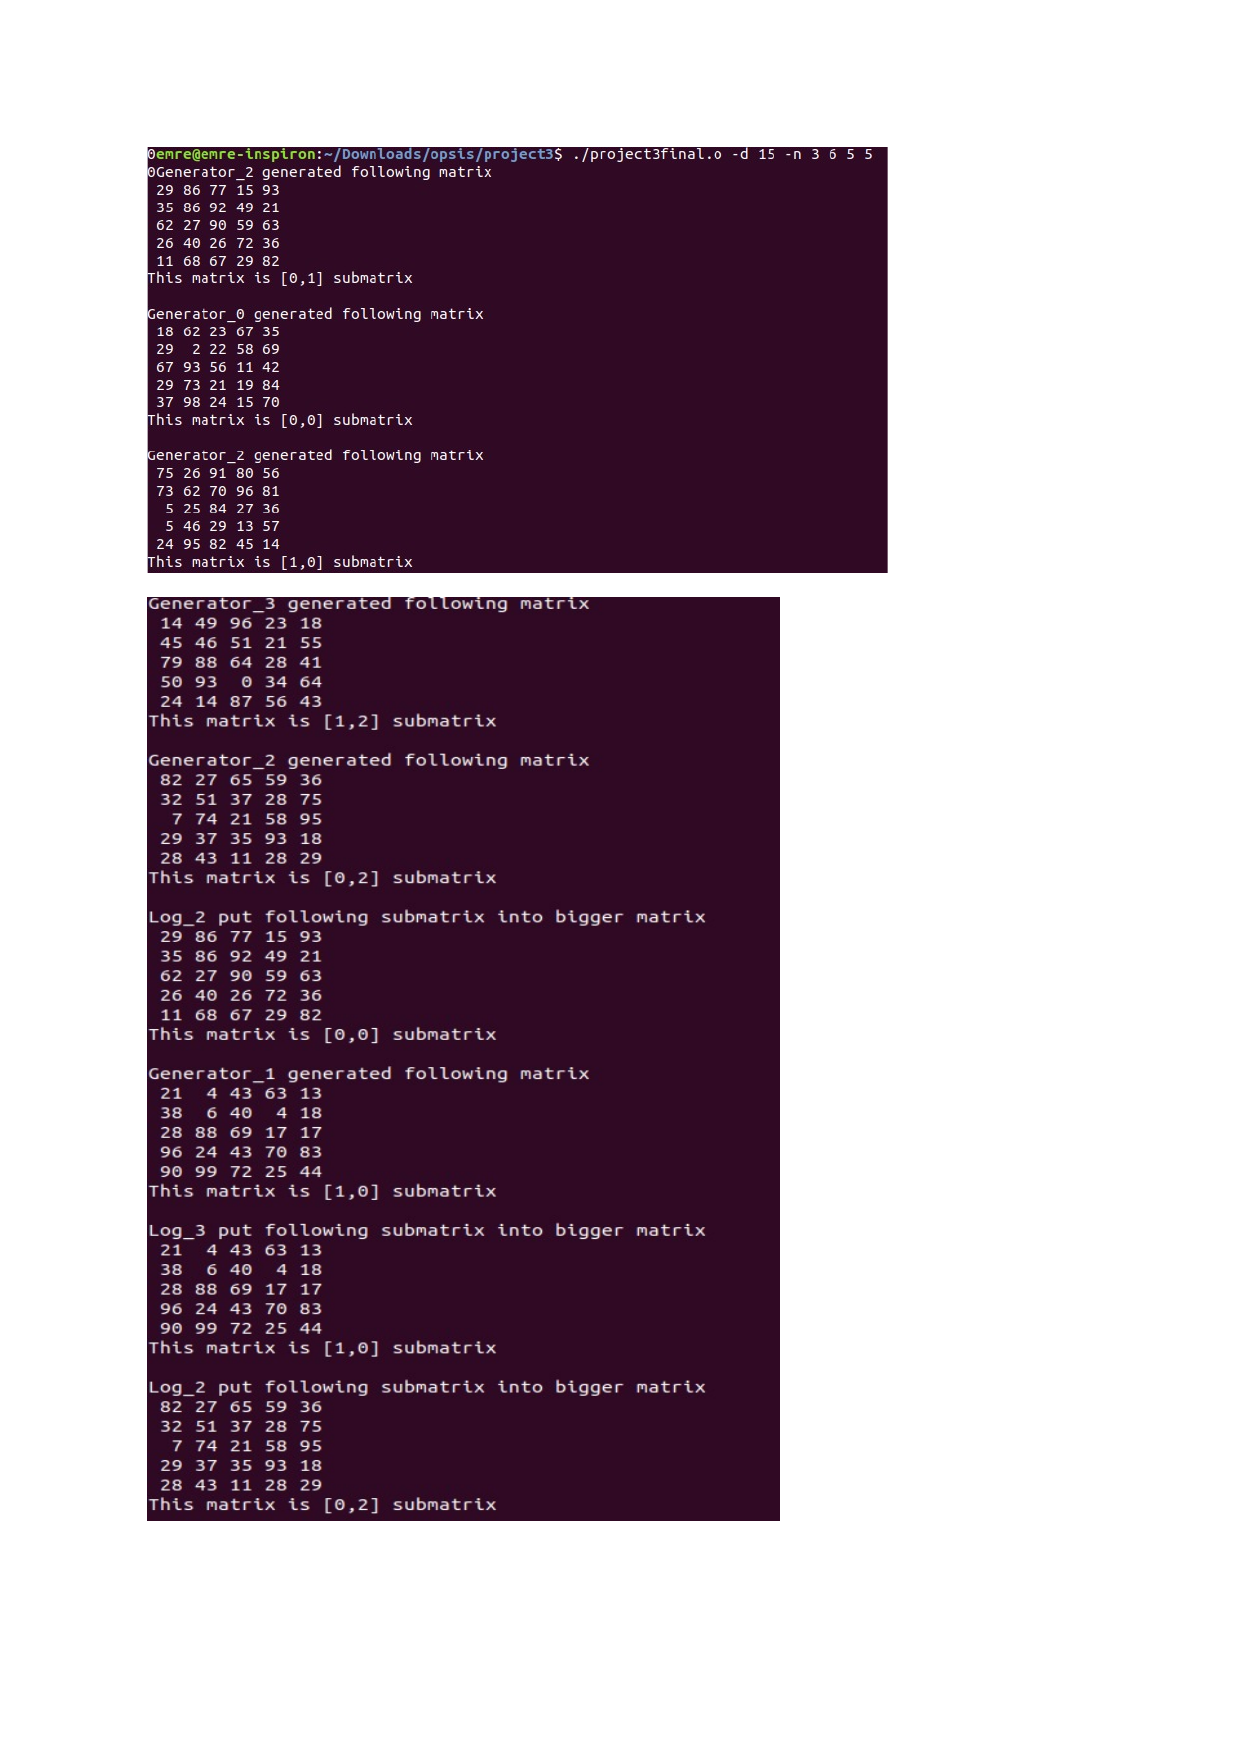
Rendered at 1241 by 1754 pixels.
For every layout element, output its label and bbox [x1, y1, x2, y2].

picture [147, 597, 780, 1521]
picture [147, 147, 888, 573]
